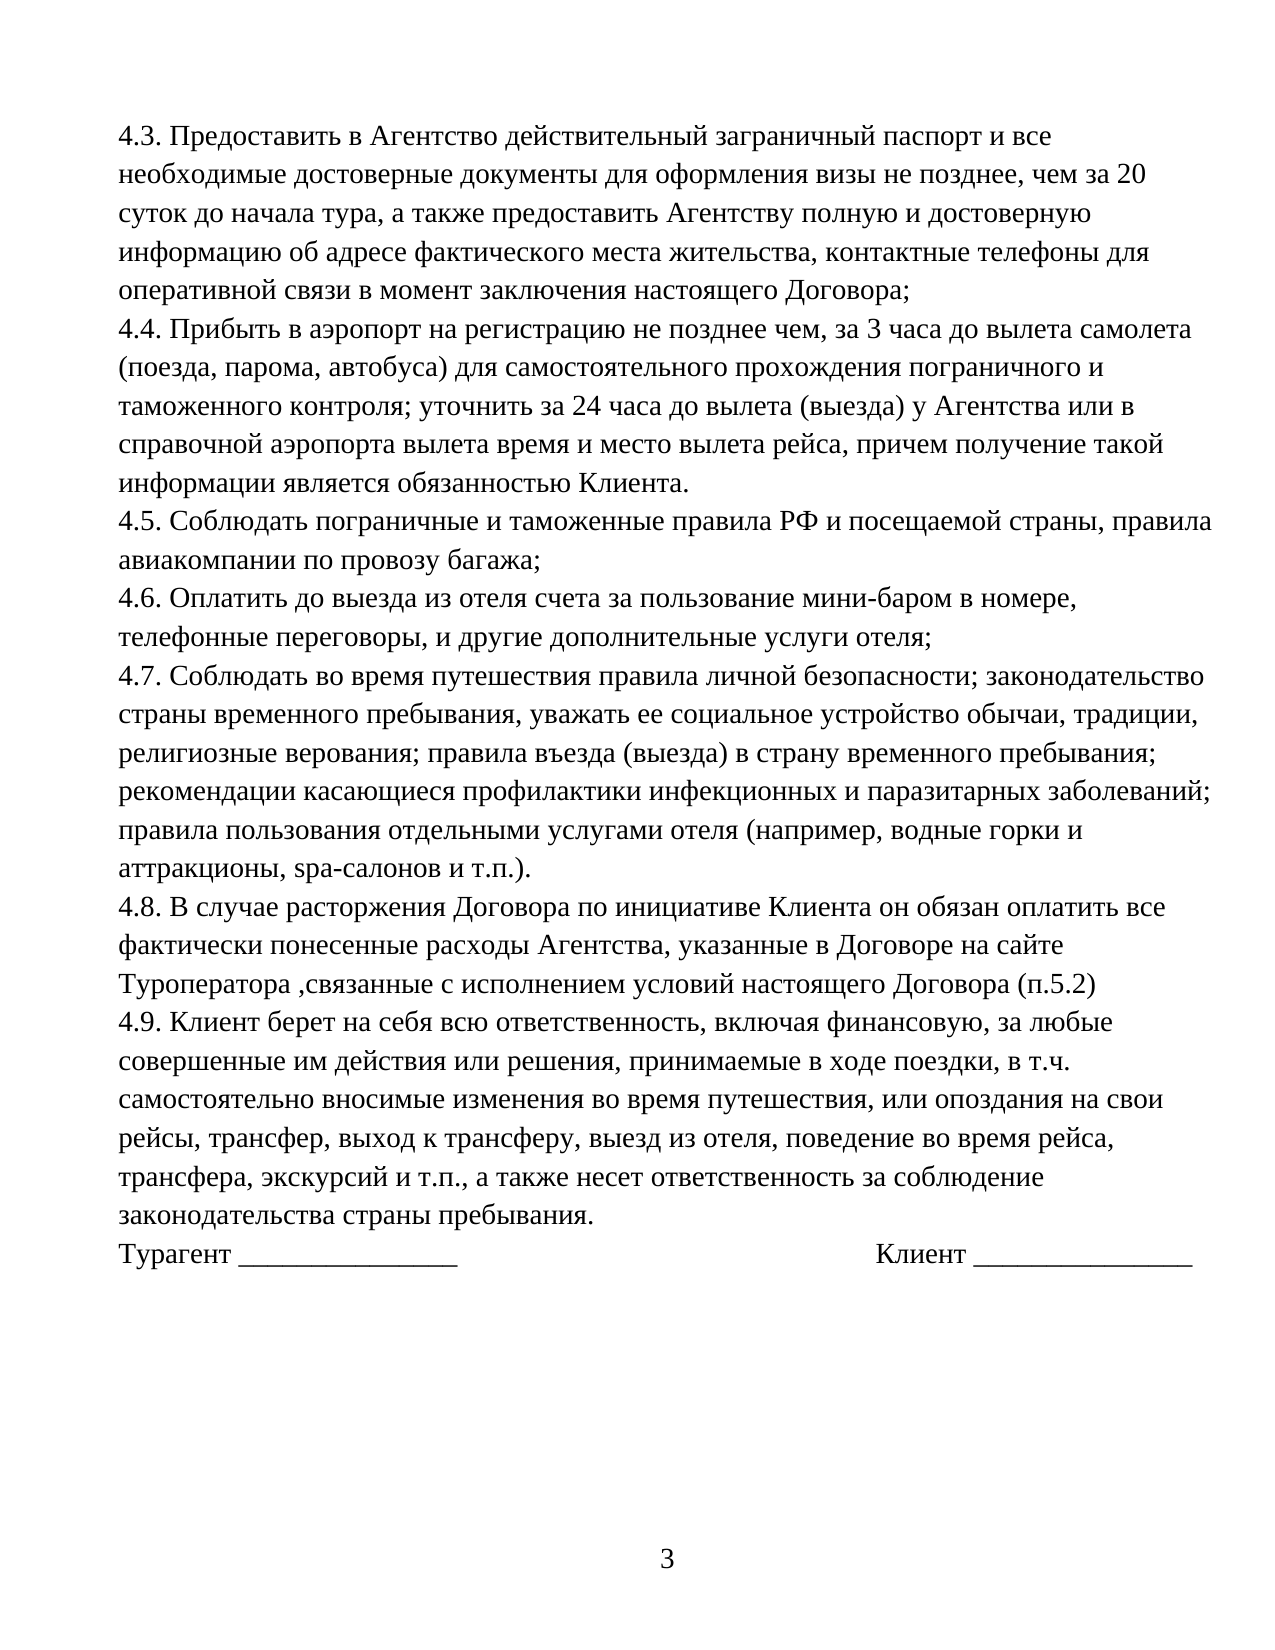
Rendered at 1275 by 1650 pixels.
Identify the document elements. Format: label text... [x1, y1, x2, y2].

text 4.3. Предоставить в Агентство действительный заграничный паспорт и все необходимые достоверные документы для оформления визы не позднее, чем за 20 суток до начала тура, а также предоставить Агентству полную и достоверную информацию об адресе фактического места жительства, контактные телефоны для оперативной связи в момент заключения настоящего Договора; 4.4. Прибыть в аэропорт на регистрацию не позднее чем, за 3 часа до вылета самолета (поезда, парома, автобуса) для самостоятельного прохождения пограничного и таможенного контроля; уточнить за 24 часа до вылета (выезда) у Агентства или в справочной аэропорта вылета время и место вылета рейса, причем получение такой информации является обязанностью Клиента. 4.5. Соблюдать пограничные и таможенные правила РФ и посещаемой страны, правила авиакомпании по провозу багажа; 4.6. Оплатить до выезда из отеля счета за пользование мини-баром в номере, телефонные переговоры, и другие дополнительные услуги отеля; 4.7. Соблюдать во время путешествия правила личной безопасности; законодательство страны временного пребывания, уважать ее социальное устройство обычаи, традиции, религиозные верования; правила въезда (выезда) в страну временного пребывания; рекомендации касающиеся профилактики инфекционных и паразитарных заболеваний; правила пользования отдельными услугами отеля (например, водные горки и аттракционы, spa-салонов и т.п.). 4.8. В случае расторжения Договора по инициативе Клиента он обязан оплатить все фактически понесенные расходы Агентства, указанные в Договоре на сайте Туроператора ,связанные с исполнением условий настоящего Договора (п.5.2) 4.9. Клиент берет на себя всю ответственность, включая финансовую, за любые совершенные им действия или решения, принимаемые в ходе поездки, в т.ч. самостоятельно вносимые изменения во время путешествия, или опоздания на свои рейсы, трансфер, выход к трансферу, выезд из отеля, поведение во время рейса, трансфера, экскурсий и т.п., а также несет ответственность за соблюдение законодательства страны пребывания. Турагент _______________ Клиент _______________ [118, 118, 1216, 1308]
